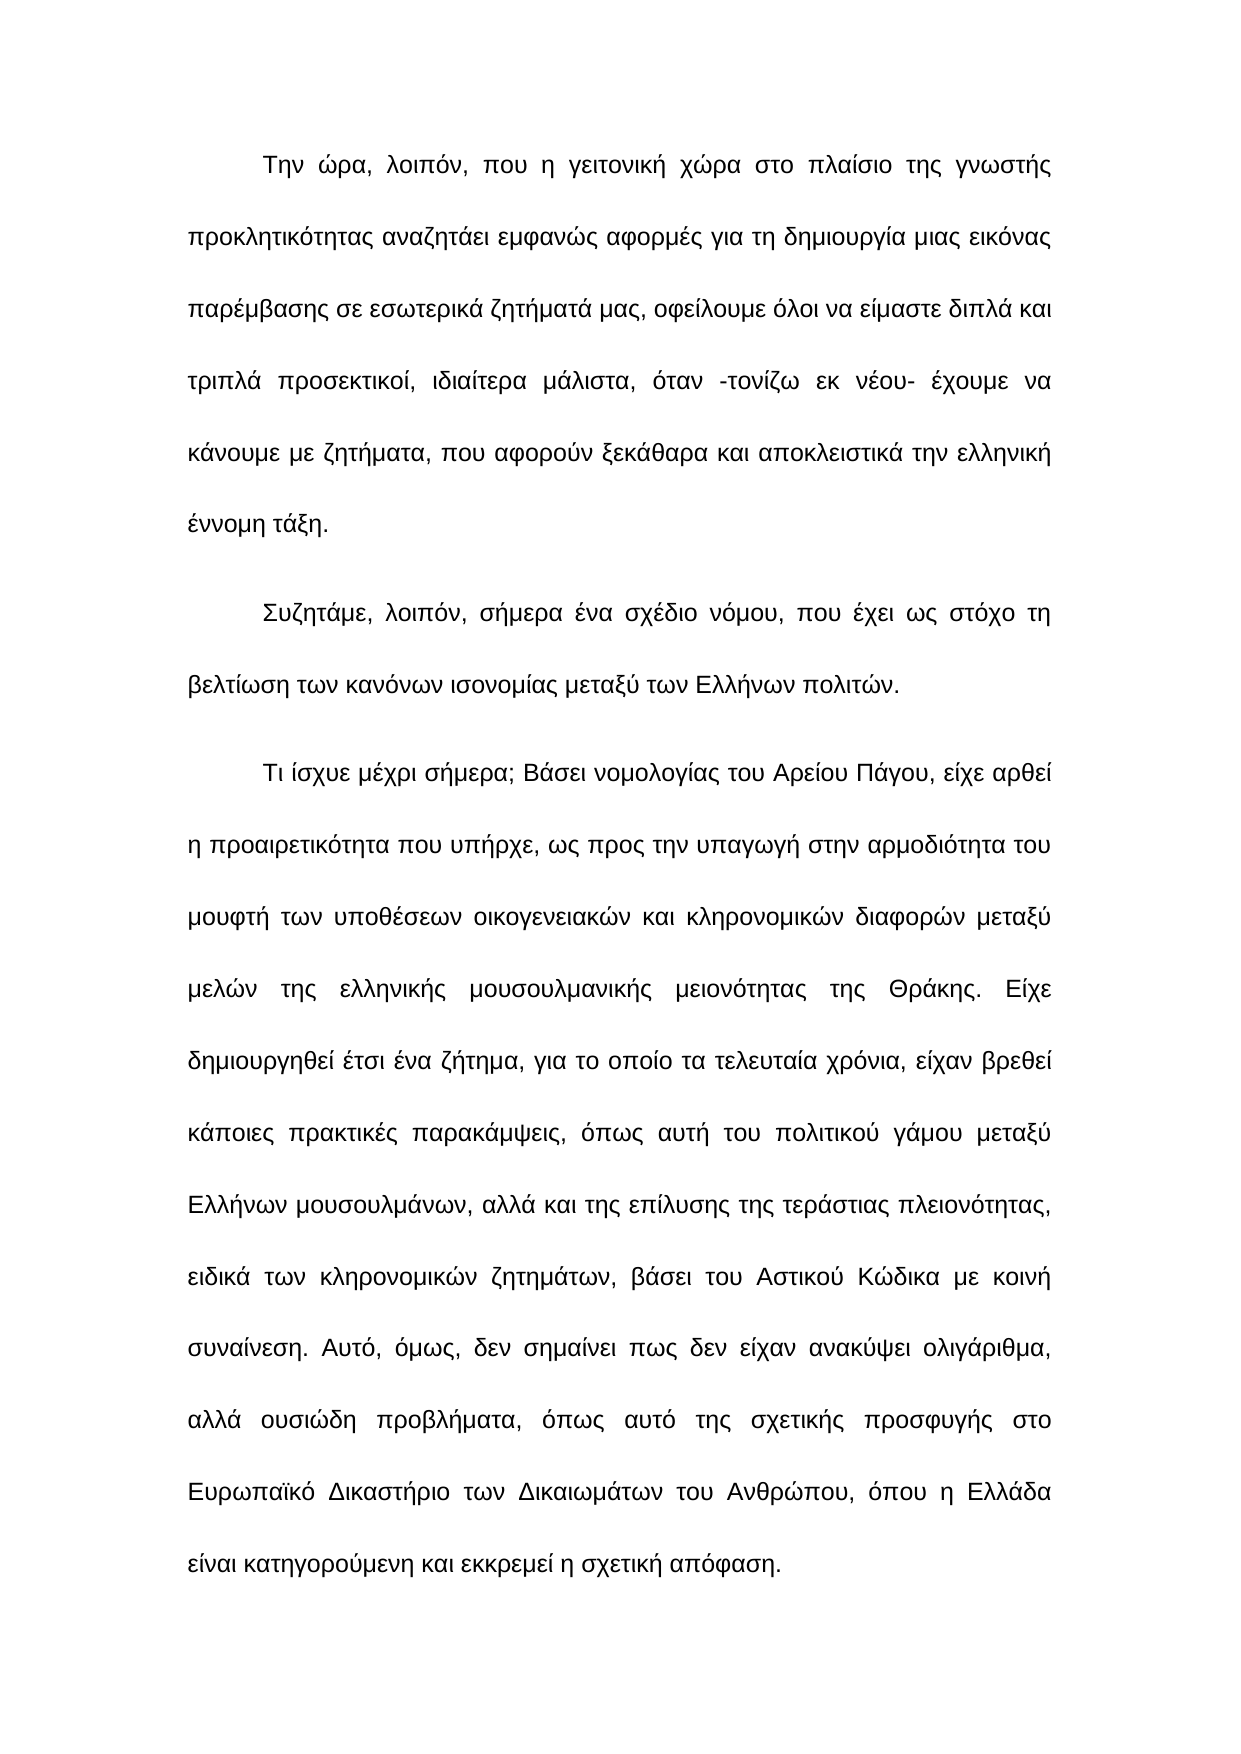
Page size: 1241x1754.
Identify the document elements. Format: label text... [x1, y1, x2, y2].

text Συζητάμε, λοιπόν, σήμερα ένα σχέδιο νόμου, που έχει ως στόχο τη βελτίωση των κανόνων ισονομίας μεταξύ των Ελλήνων πολιτών. [187, 598, 1053, 698]
text Την ώρα, λοιπόν, που η γειτονική χώρα στο πλαίσιο της γνωστής προκλητικότητας αναζητάει εμφανώς αφορμές για τη δημιουργία μιας εικόνας παρέμβασης σε εσωτερικά ζητήματά μας, οφείλουμε όλοι να είμαστε διπλά και τριπλά προσεκτικοί, ιδιαίτερα μάλιστα, όταν -τονίζω εκ νέου- έχουμε να κάνουμε με ζητήματα, που αφορούν ξεκάθαρα και αποκλειστικά την ελληνική έννομη τάξη. [187, 150, 1053, 538]
text Τι ίσχυε μέχρι σήμερα; Βάσει νομολογίας του Αρείου Πάγου, είχε αρθεί η προαιρετικότητα που υπήρχε, ως προς την υπαγωγή στην αρμοδιότητα του μουφτή των υποθέσεων οικογενειακών και κληρονομικών διαφορών μεταξύ μελών της ελληνικής μουσουλμανικής μειονότητας της Θράκης. Είχε δημιουργηθεί έτσι ένα ζήτημα, για το οποίο τα τελευταία χρόνια, είχαν βρεθεί κάποιες πρακτικές παρακάμψεις, όπως αυτή του πολιτικού γάμου μεταξύ Ελλήνων μουσουλμάνων, αλλά και της επίλυσης της τεράστιας πλειονότητας, ειδικά των κληρονομικών ζητημάτων, βάσει του Αστικού Κώδικα με κοινή συναίνεση. Αυτό, όμως, δεν σημαίνει πως δεν είχαν ανακύψει ολιγάριθμα, αλλά ουσιώδη προβλήματα, όπως αυτό της σχετικής προσφυγής στο Ευρωπαϊκό Δικαστήριο των Δικαιωμάτων του Ανθρώπου, όπου η Ελλάδα είναι κατηγορούμενη και εκκρεμεί η σχετική απόφαση. [187, 758, 1053, 1578]
